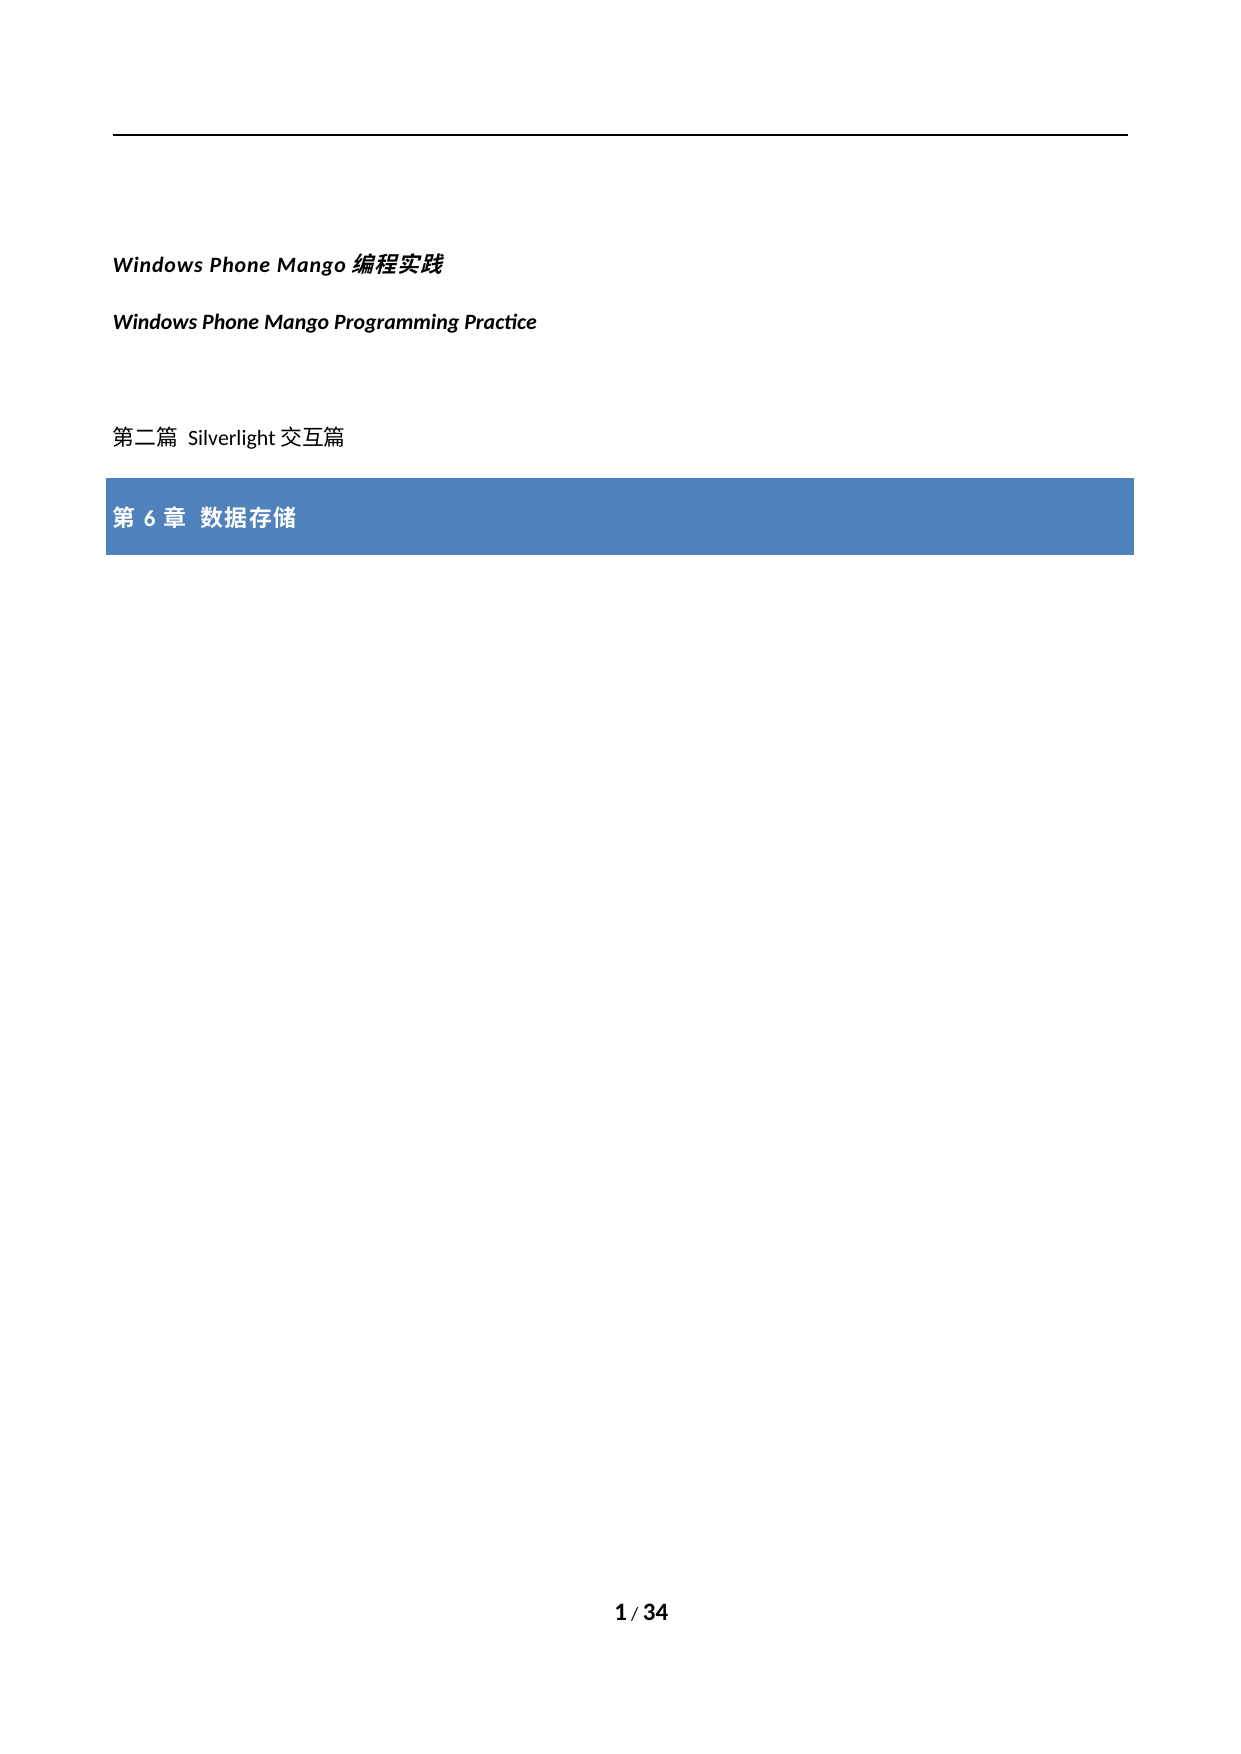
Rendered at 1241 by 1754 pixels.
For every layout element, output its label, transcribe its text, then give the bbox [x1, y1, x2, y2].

text Windows Phone Mango编程实践 [112, 247, 1128, 279]
text Windows Phone Mango Programming Practice [112, 305, 1128, 337]
subtitle 数据存储 [113, 484, 1128, 549]
text 第二篇 Silverlight交互篇 [112, 419, 1128, 452]
